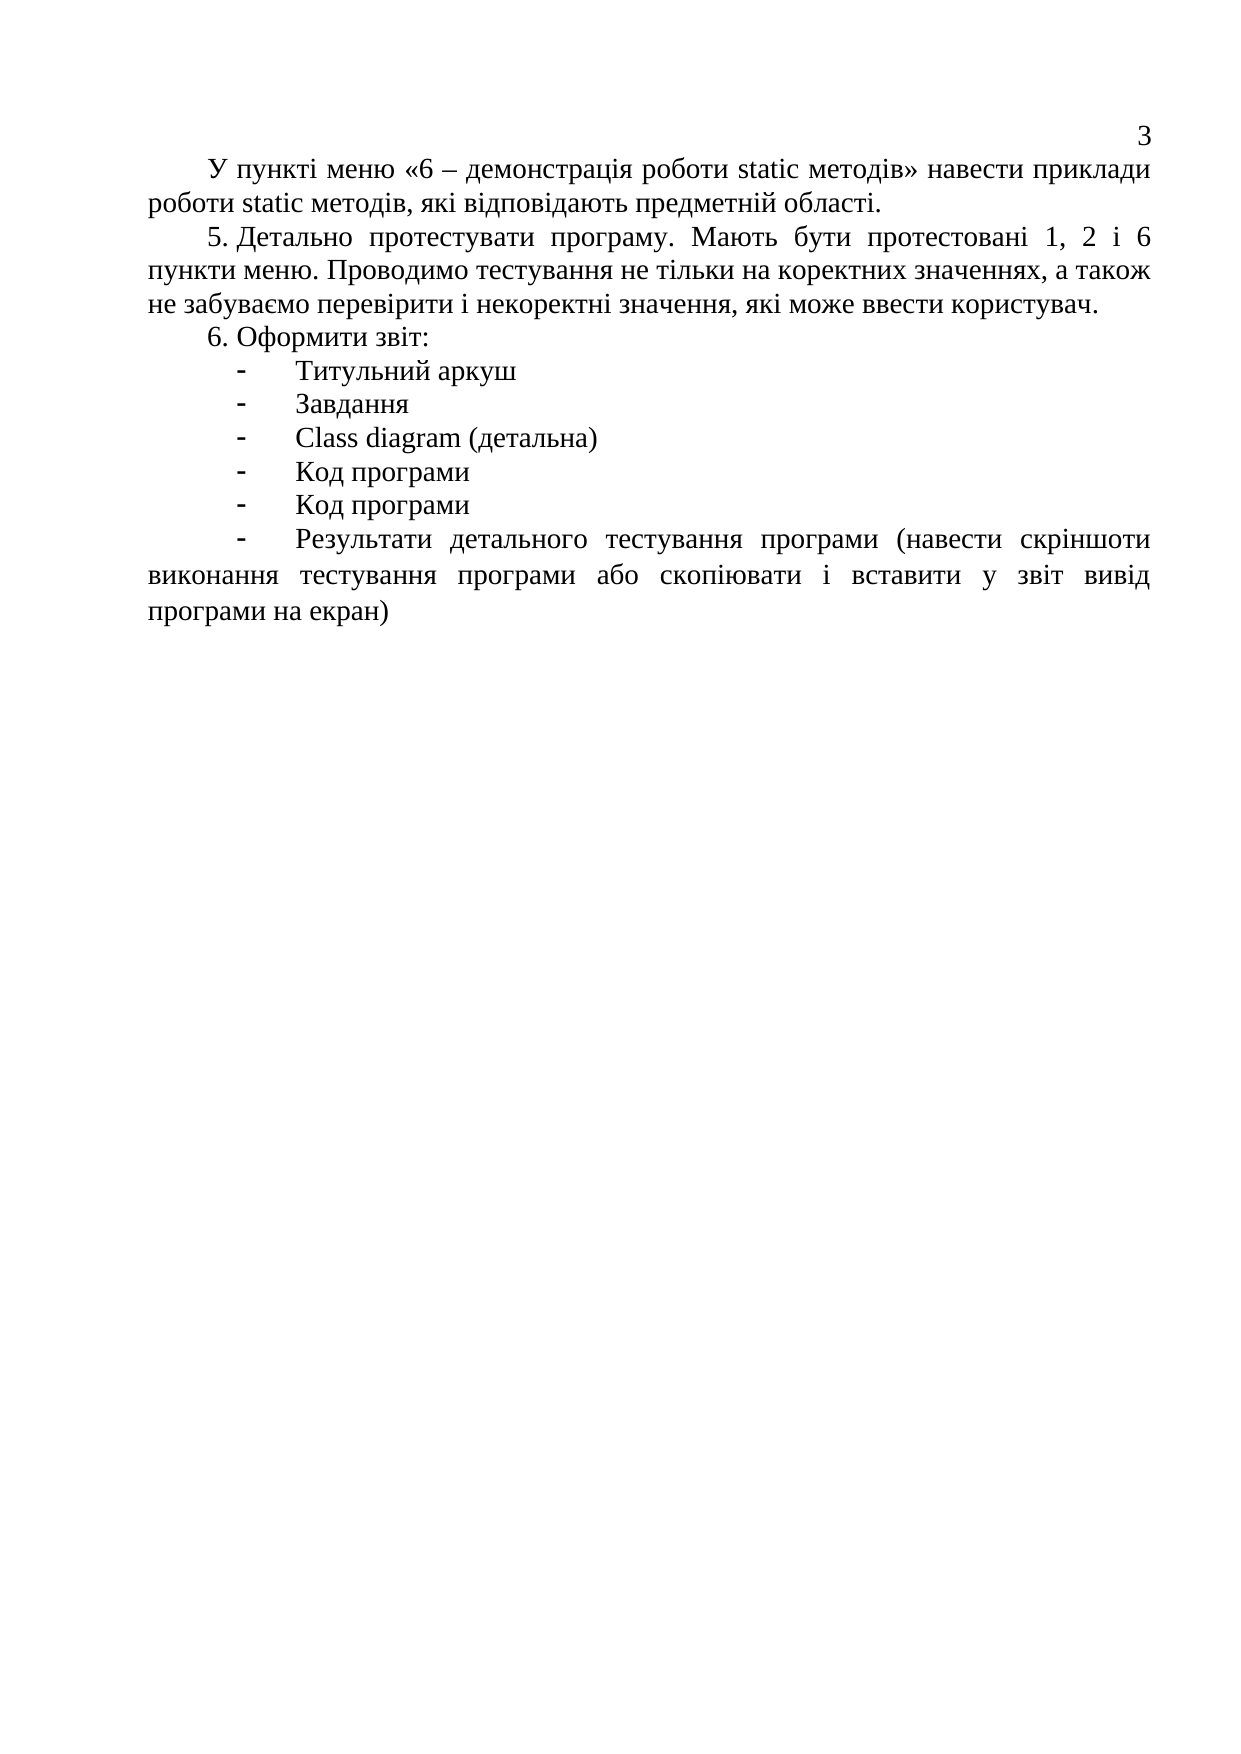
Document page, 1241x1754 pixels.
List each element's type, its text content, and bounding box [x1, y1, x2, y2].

list Результати детального тестування програми (навести скріншоти виконання тестування програми або скопіювати і вставити у звіт вивід програми на екран) [148, 521, 1152, 627]
list Оформити звіт: [148, 319, 1152, 353]
text У пункті меню «6 – демонстрація роботи static методів» навести приклади роботи static методів, які відповідають предметній області. [148, 152, 1152, 219]
list Сlass diagram (детальна) [148, 420, 1152, 454]
list Завдання [148, 387, 1152, 420]
list Детально протестувати програму. Мають бути протестовані 1, 2 і 6 пункти меню. Проводимо тестування не тільки на коректних значеннях, а також не забуваємо перевірити і некоректні значення, які може ввести користувач. [148, 219, 1152, 319]
list Код програми [148, 454, 1152, 487]
list Код програми [148, 487, 1152, 521]
list Титульний аркуш [148, 353, 1152, 387]
